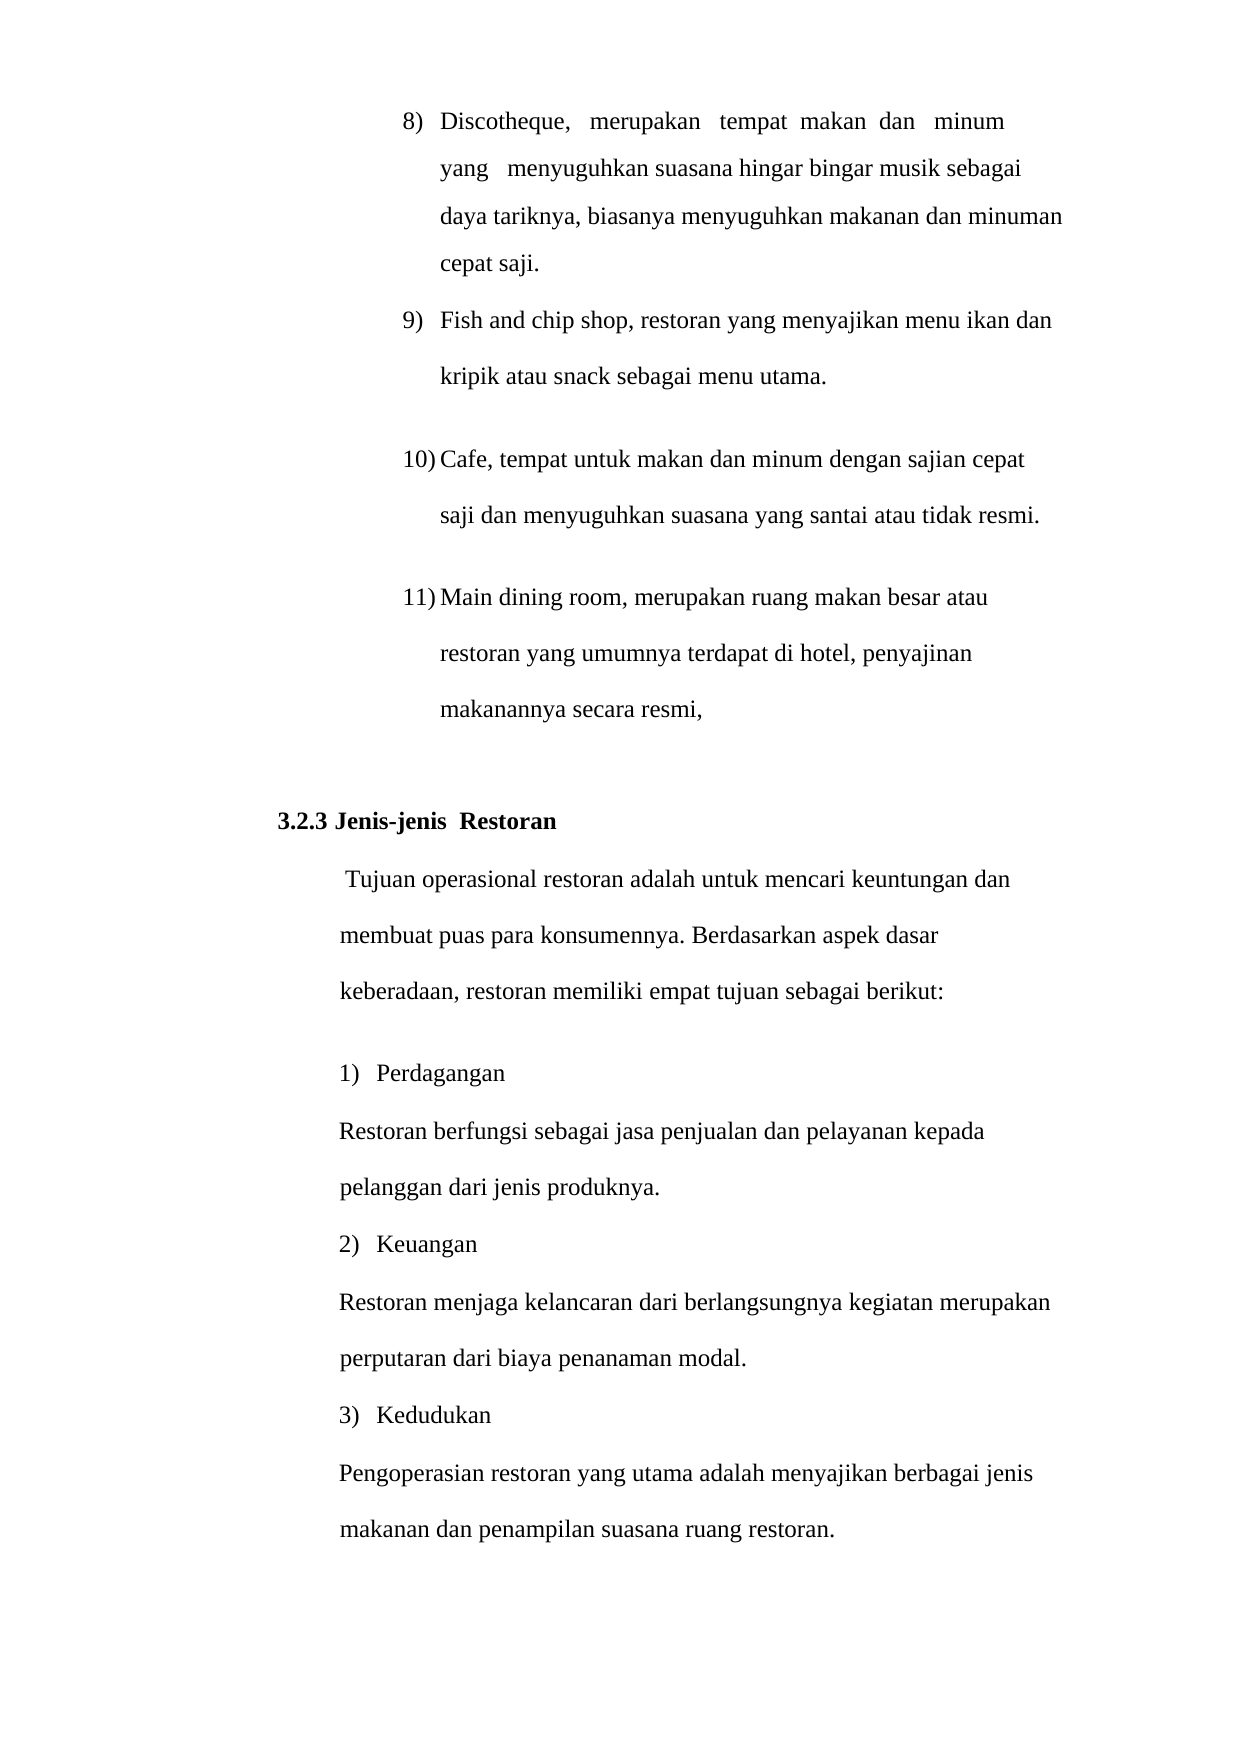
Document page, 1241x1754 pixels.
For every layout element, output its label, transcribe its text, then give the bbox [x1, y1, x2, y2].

list Perdagangan [338, 1058, 1064, 1087]
list Main dining room, merupakan ruang makan besar atau restoran yang umumnya terdapat di hotel, penyajinan makanannya secara resmi, [402, 582, 1064, 723]
list Fish and chip shop, restoran yang menyajikan menu ikan dan kripik atau snack sebagai menu utama. [402, 305, 1064, 390]
list Kedudukan [338, 1400, 1064, 1429]
subtitle 3.2.3 Jenis-jenis Restoran [277, 806, 1064, 835]
list Cafe, tempat untuk makan dan minum dengan sajian cepat saji dan menyuguhkan suasana yang santai atau tidak resmi. [402, 444, 1064, 529]
text Pengoperasian restoran yang utama adalah menyajikan berbagai jenis makanan dan penampilan suasana ruang restoran. [338, 1458, 1064, 1543]
list Keuangan [338, 1229, 1064, 1258]
list Discotheque, merupakan tempat makan dan minum yang menyuguhkan suasana hingar bingar musik sebagai daya tariknya, biasanya menyuguhkan makanan dan minuman cepat saji. [402, 106, 1064, 277]
text Restoran menjaga kelancaran dari berlangsungnya kegiatan merupakan perputaran dari biaya penanaman modal. [338, 1287, 1064, 1372]
text Tujuan operasional restoran adalah untuk mencari keuntungan dan membuat puas para konsumennya. Berdasarkan aspek dasar keberadaan, restoran memiliki empat tujuan sebagai berikut: [338, 864, 1064, 1005]
text Restoran berfungsi sebagai jasa penjualan dan pelayanan kepada pelanggan dari jenis produknya. [338, 1116, 1064, 1201]
